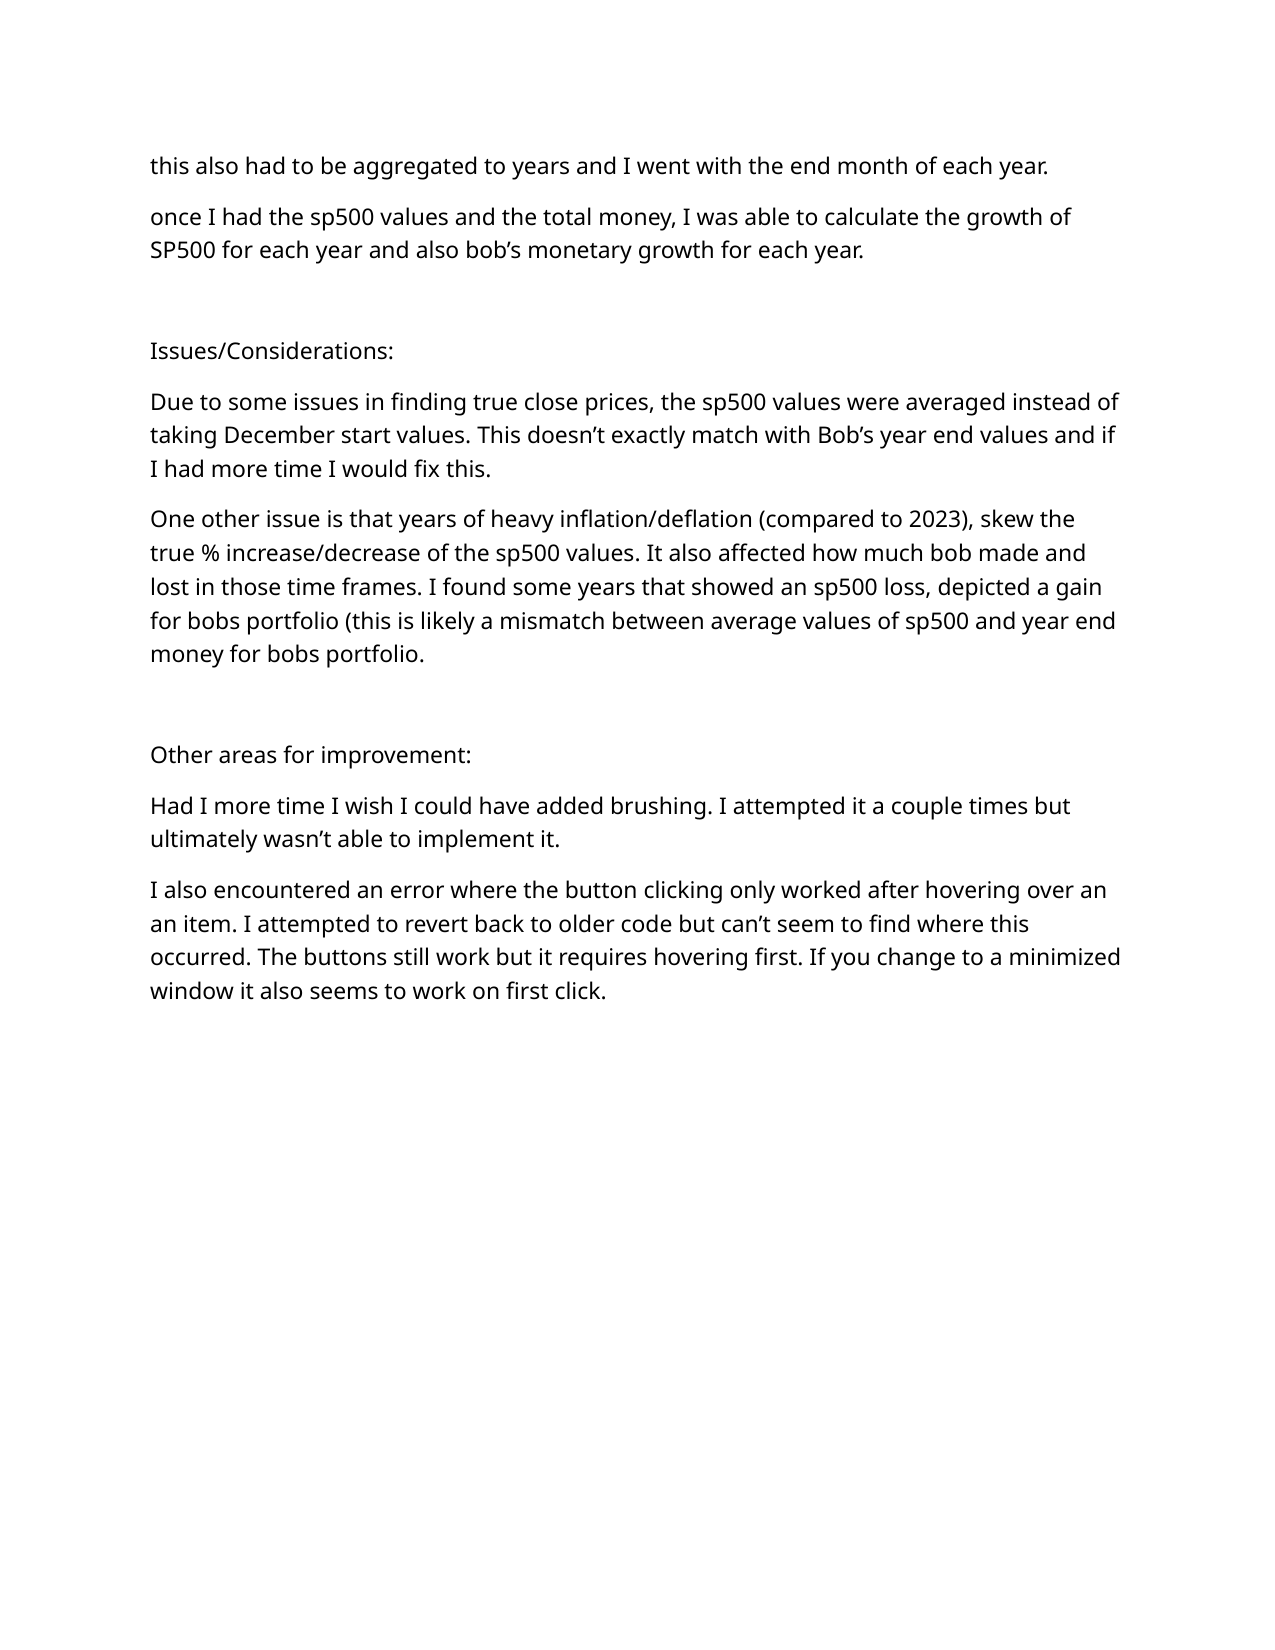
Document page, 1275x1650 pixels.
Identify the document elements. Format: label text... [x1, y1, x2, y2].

text One other issue is that years of heavy inflation/deflation (compared to 2023), skew the true % increase/decrease of the sp500 values. It also affected how much bob made and lost in those time frames. I found some years that showed an sp500 loss, depicted a gain for bobs portfolio (this is likely a mismatch between average values of sp500 and year end money for bobs portfolio. [150, 503, 1125, 669]
text this also had to be aggregated to years and I went with the end month of each year. [150, 150, 1125, 181]
text I also encountered an error where the button clicking only worked after hovering over an an item. I attempted to revert back to older code but can’t seem to find where this occurred. The buttons still work but it requires hovering first. If you change to a minimized window it also seems to work on first click. [150, 874, 1125, 1006]
text Had I more time I wish I could have added brushing. I attempted it a couple times but ultimately wasn’t able to implement it. [150, 789, 1125, 854]
text Other areas for improvement: [150, 739, 1125, 770]
text Due to some issues in finding true close prices, the sp500 values were averaged instead of taking December start values. This doesn’t exactly match with Bob’s year end values and if I had more time I would fix this. [150, 385, 1125, 484]
text once I had the sp500 values and the total money, I was able to calculate the growth of SP500 for each year and also bob’s monetary growth for each year. [150, 200, 1125, 265]
text Issues/Considerations: [150, 335, 1125, 366]
